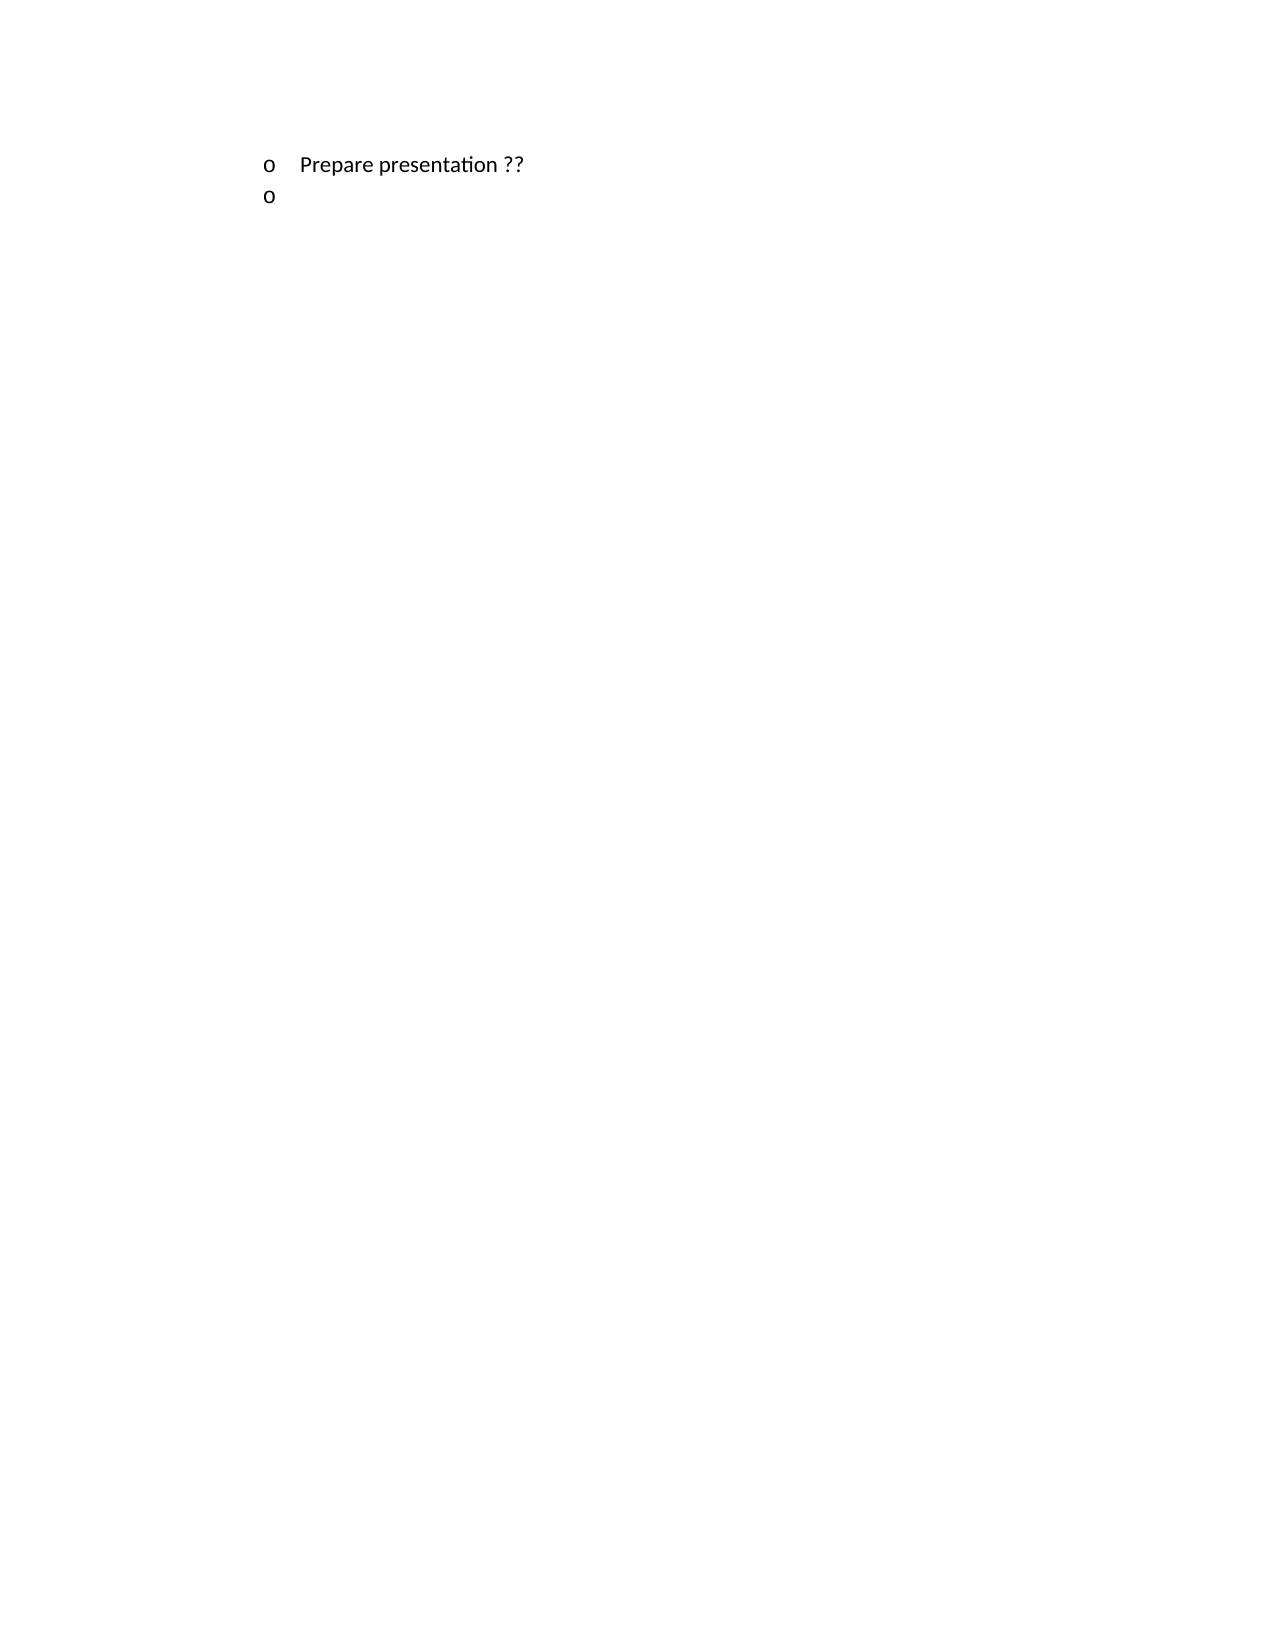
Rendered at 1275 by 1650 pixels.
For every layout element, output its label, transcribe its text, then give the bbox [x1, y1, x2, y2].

list Prepare presentation ?? [262, 150, 1125, 179]
